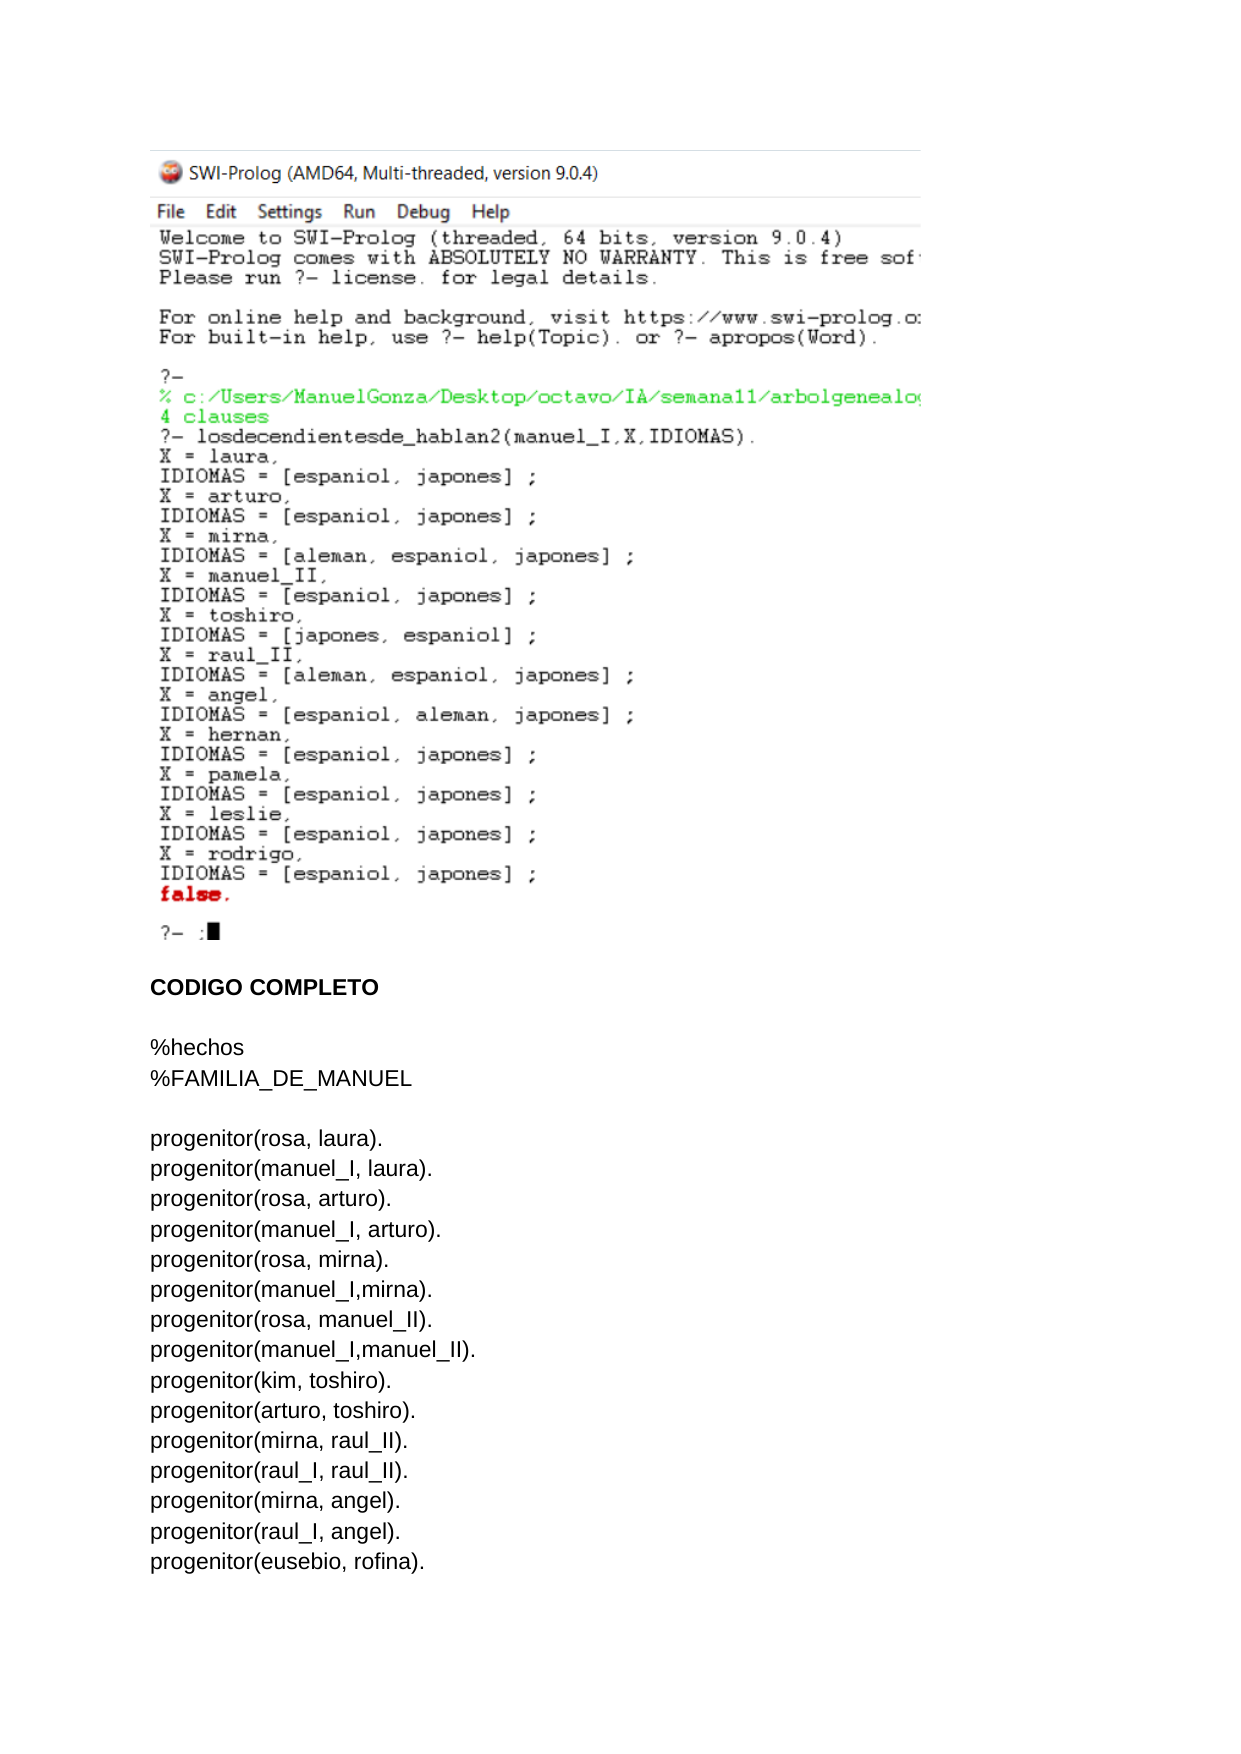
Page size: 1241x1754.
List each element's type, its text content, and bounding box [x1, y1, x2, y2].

text progenitor(manuel_I, arturo). [150, 1216, 1090, 1242]
text progenitor(mirna, angel). [150, 1487, 1090, 1514]
text progenitor(manuel_I,mirna). [150, 1276, 1090, 1302]
text progenitor(eusebio, rofina). [150, 1548, 1090, 1574]
picture [150, 150, 921, 940]
text %hechos [150, 1034, 1090, 1061]
text progenitor(arturo, toshiro). [150, 1397, 1090, 1423]
text progenitor(mirna, raul_II). [150, 1427, 1090, 1453]
text progenitor(manuel_I, laura). [150, 1155, 1090, 1182]
text progenitor(kim, toshiro). [150, 1367, 1090, 1393]
text progenitor(rosa, mirna). [150, 1246, 1090, 1272]
text progenitor(raul_I, raul_II). [150, 1457, 1090, 1484]
text %FAMILIA_DE_MANUEL [150, 1064, 1090, 1091]
text CODIGO COMPLETO [150, 974, 1090, 1000]
text progenitor(rosa, laura). [150, 1125, 1090, 1151]
text progenitor(raul_I, angel). [150, 1518, 1090, 1544]
text progenitor(rosa, arturo). [150, 1185, 1090, 1212]
text progenitor(rosa, manuel_II). [150, 1306, 1090, 1333]
text progenitor(manuel_I,manuel_II). [150, 1336, 1090, 1363]
